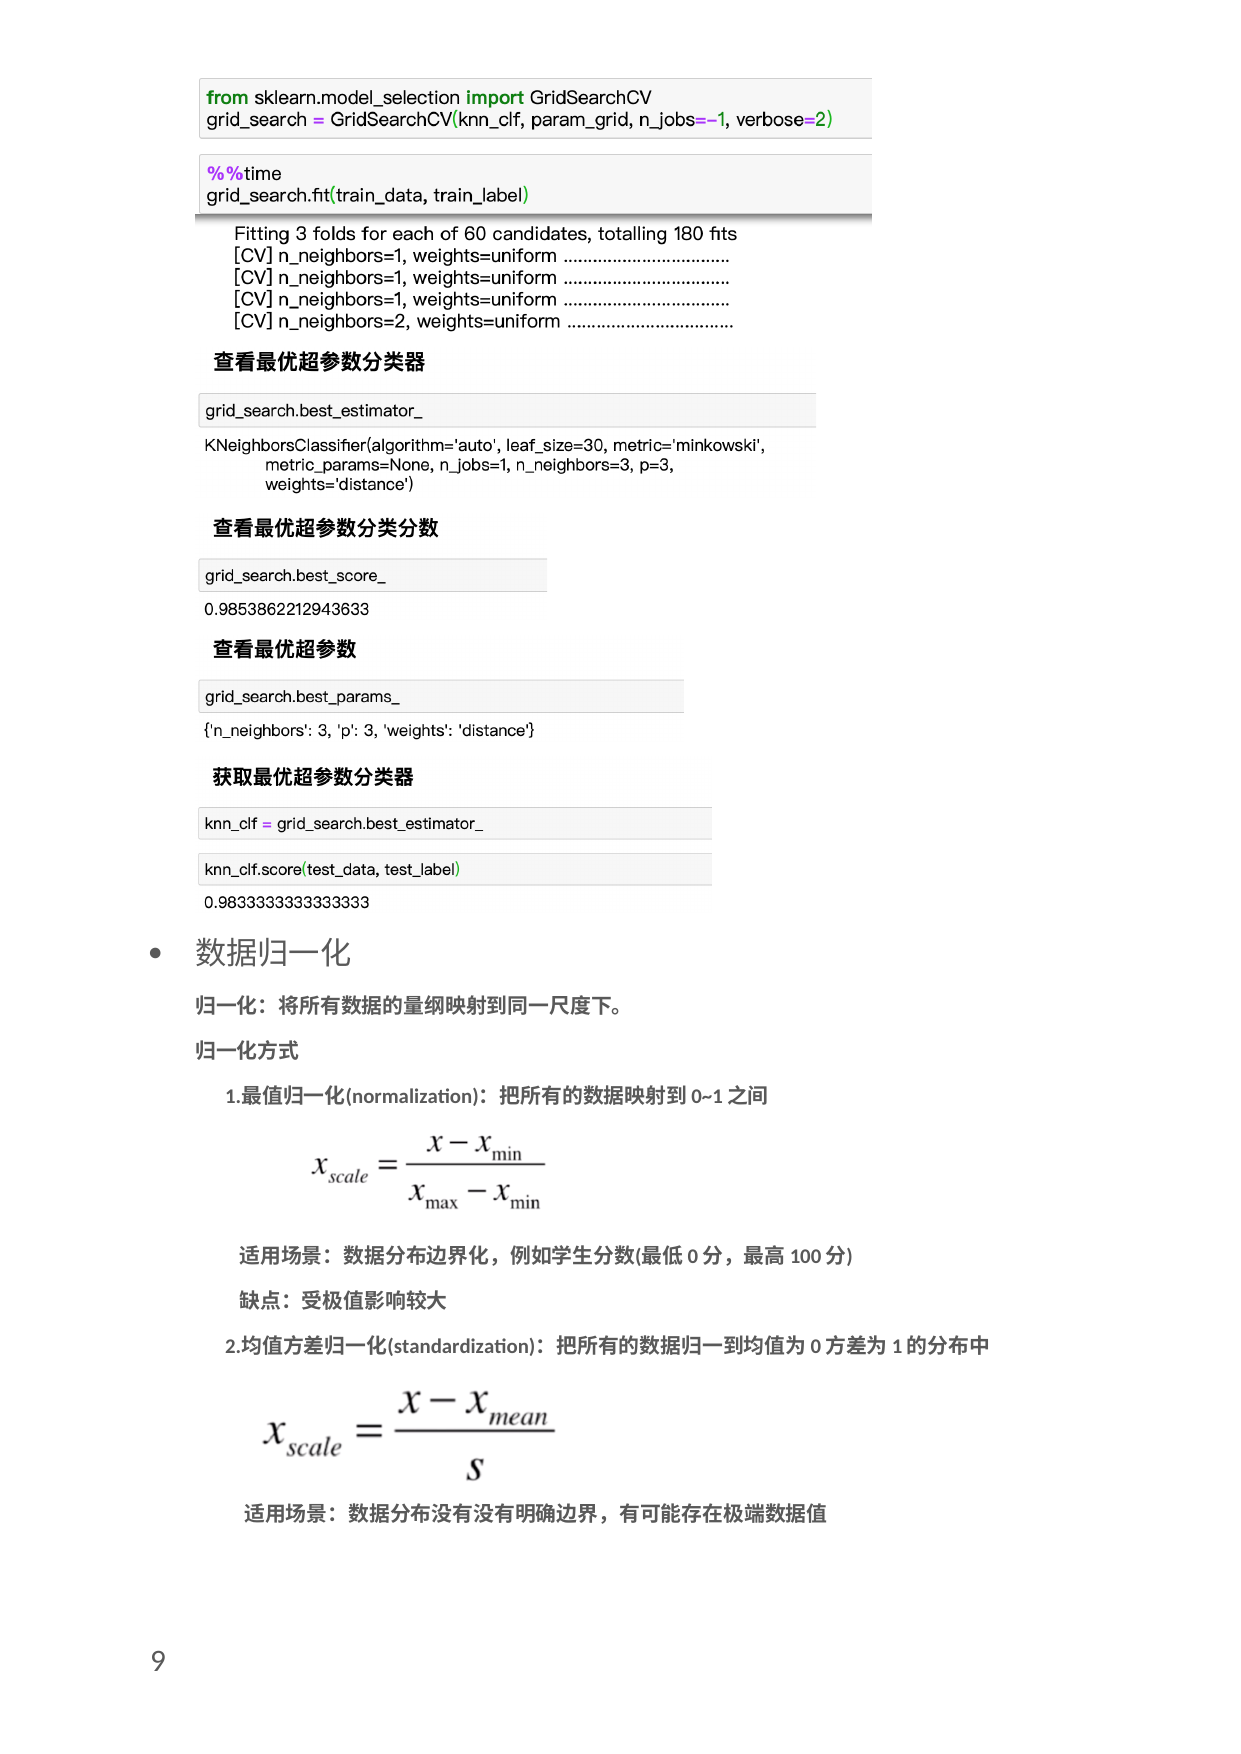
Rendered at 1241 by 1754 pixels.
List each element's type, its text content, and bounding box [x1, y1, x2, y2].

picture [195, 635, 684, 742]
list 归一化：将所有数据的量纲映射到同一尺度下。 [195, 989, 1090, 1020]
list 2.均值方差归一化(standardization)：把所有的数据归一到均值为0方差为1的分布中 [150, 1329, 1090, 1359]
picture [300, 1124, 590, 1225]
picture [195, 756, 712, 913]
list 归一化方式 [195, 1034, 1090, 1065]
list 数据归一化 [150, 928, 1090, 973]
picture [195, 513, 548, 620]
list 适用场景：数据分布没有没有明确边界，有可能存在极端数据值 [150, 1497, 1090, 1527]
picture [195, 75, 872, 333]
picture [195, 347, 817, 498]
list 缺点：受极值影响较大 [150, 1284, 1090, 1314]
list 适用场景：数据分布边界化，例如学生分数(最低0分，最高100分) [150, 1239, 1090, 1269]
list 1.最值归一化(normalization)：把所有的数据映射到0~1之间 [150, 1080, 1090, 1110]
picture [243, 1374, 568, 1483]
